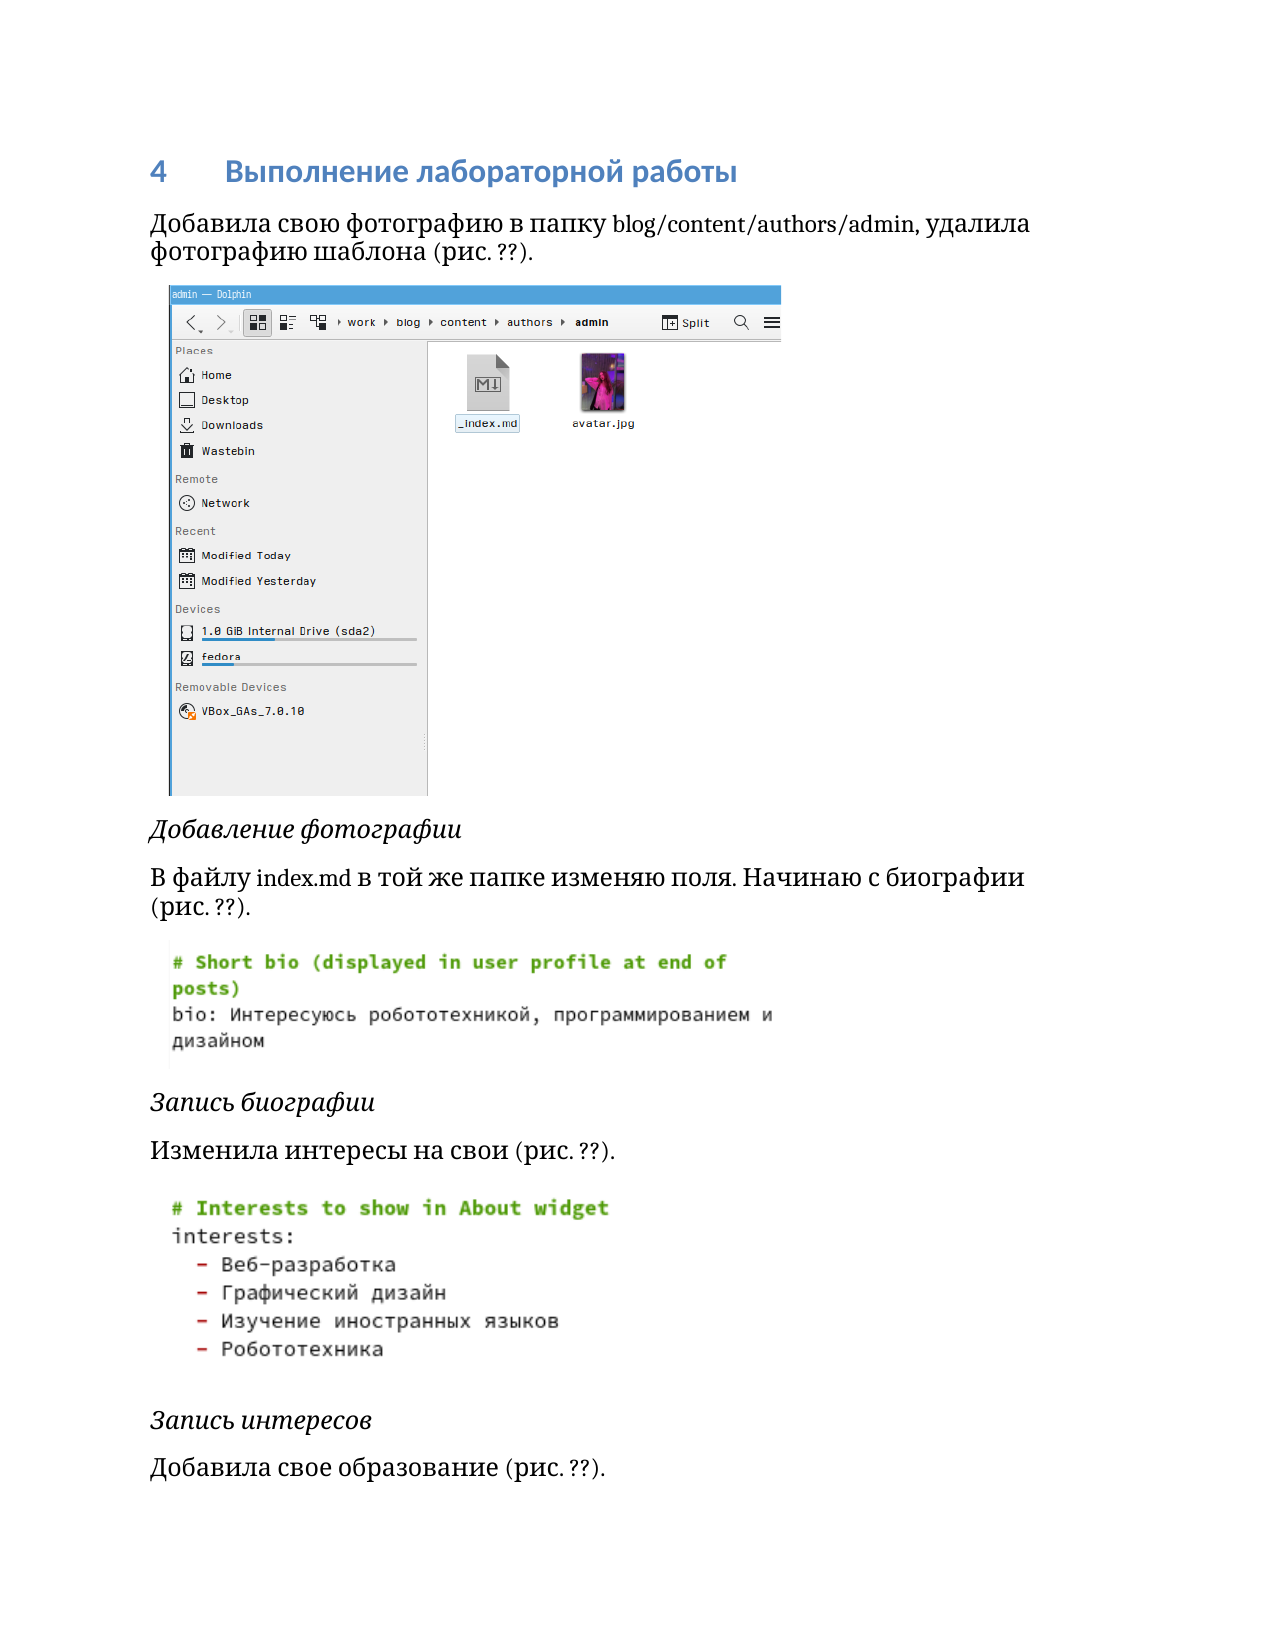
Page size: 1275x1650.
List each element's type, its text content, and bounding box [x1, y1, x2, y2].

text Добавила свою фотографию в папку blog/content/authors/admin, удалила фотографию шаблона (рис. ??). [150, 209, 1125, 267]
text Запись биографии [150, 1089, 1125, 1118]
text В файлу index.md в той же папке изменяю поля. Начинаю с биографии (рис. ??). [150, 864, 1125, 921]
picture [168, 1184, 721, 1386]
picture [168, 285, 782, 796]
text Изменила интересы на свои (рис. ??). [150, 1137, 1125, 1165]
picture [168, 940, 782, 1069]
text Запись интересов [150, 1407, 1125, 1435]
subtitle 4 Выполнение лабораторной работы [150, 150, 1125, 191]
text Добавила свое образование (рис. ??). [150, 1454, 1125, 1483]
text Добавление фотографии [150, 816, 1125, 845]
